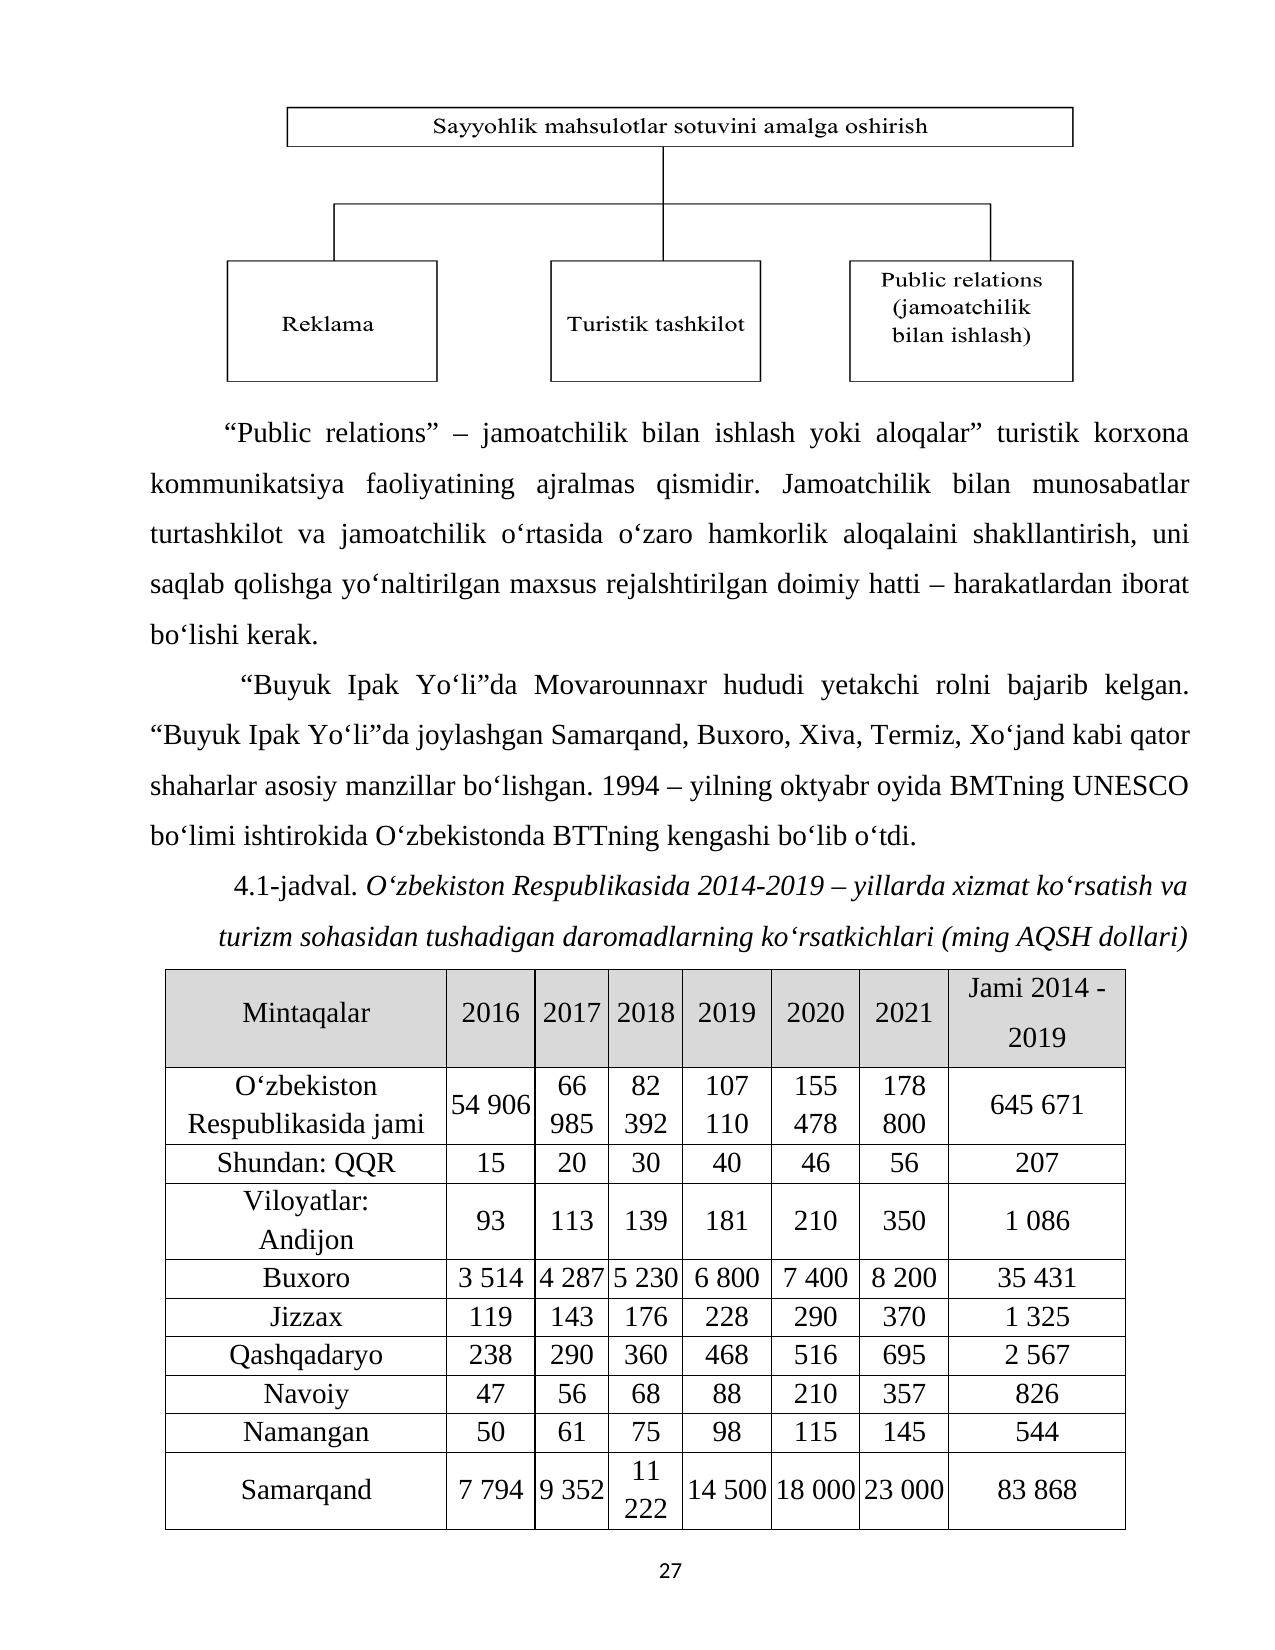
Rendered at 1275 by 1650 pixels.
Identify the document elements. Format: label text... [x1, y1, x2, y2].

table_cell 826 [949, 1376, 1125, 1413]
table_cell 61 [536, 1414, 608, 1452]
table_cell 176 [609, 1299, 682, 1336]
picture [203, 93, 1138, 402]
table_header 2017 [536, 970, 608, 1067]
table_cell 360 [609, 1337, 682, 1375]
table_cell 2 567 [949, 1337, 1125, 1375]
table_cell Namangan [166, 1414, 446, 1452]
table_cell 4 287 [536, 1260, 608, 1298]
table_cell 54 906 [447, 1068, 534, 1144]
table_cell 6 800 [683, 1260, 771, 1298]
table_cell 9 352 [536, 1453, 608, 1528]
table_cell 88 [683, 1376, 771, 1413]
table_cell 181 [683, 1184, 771, 1259]
table_cell 350 [860, 1184, 948, 1259]
table_cell 178 800 [860, 1068, 948, 1144]
table_cell 107 110 [683, 1068, 771, 1144]
table_cell 68 [609, 1376, 682, 1413]
table_cell 145 [860, 1414, 948, 1452]
table_cell 119 [447, 1299, 534, 1336]
table_cell 98 [683, 1414, 771, 1452]
table_cell 14 500 [683, 1453, 771, 1528]
table_cell 228 [683, 1299, 771, 1336]
table_cell Qashqadaryo [166, 1337, 446, 1375]
table_cell 155 478 [772, 1068, 859, 1144]
table_cell 20 [536, 1145, 608, 1182]
table_cell 290 [772, 1299, 859, 1336]
table_cell 35 431 [949, 1260, 1125, 1298]
table_cell 7 400 [772, 1260, 859, 1298]
table_cell 75 [609, 1414, 682, 1452]
table_cell 516 [772, 1337, 859, 1375]
table_cell 56 [860, 1145, 948, 1182]
table_cell 544 [949, 1414, 1125, 1452]
table_cell O‘zbekiston Respublikasida jami [166, 1068, 446, 1144]
table_cell 5 230 [609, 1260, 682, 1298]
table_cell 695 [860, 1337, 948, 1375]
table_cell 115 [772, 1414, 859, 1452]
table_cell 113 [536, 1184, 608, 1259]
table_cell 18 000 [772, 1453, 859, 1528]
text “Public relations” – jamoatchilik bilan ishlash yoki aloqalar” turistik korxona kommunikatsiya faoliyatining ajralmas qismidir. Jamoatchilik bilan munosabatlar turtashkilot va jamoatchilik o‘rtasida o‘zaro hamkorlik aloqalaini shakllantirish, uni saqlab qolishga yo‘naltirilgan maxsus rejalshtirilgan doimiy hatti – harakatlardan iborat bo‘lishi kerak. [150, 416, 1191, 650]
text “Buyuk Ipak Yo‘li”da Movarounnaxr hududi yetakchi rolni bajarib kelgan. “Buyuk Ipak Yo‘li”da joylashgan Samarqand, Buxoro, Xiva, Termiz, Xo‘jand kabi qator shaharlar asosiy manzillar bo‘lishgan. 1994 – yilning oktyabr oyida BMTning UNESCO bo‘limi ishtirokida O‘zbekistonda BTTning kengashi bo‘lib o‘tdi. [150, 667, 1191, 852]
table_cell 139 [609, 1184, 682, 1259]
table_cell Navoiy [166, 1376, 446, 1413]
table_cell 93 [447, 1184, 534, 1259]
table_cell 645 671 [949, 1068, 1125, 1144]
text 4.1-jadval. O‘zbekiston Respublikasida 2014-2019 – yillarda xizmat ko‘rsatish va turizm sohasidan tushadigan daromadlarning ko‘rsatkichlari (ming AQSH dollari) [150, 868, 1191, 952]
table_header 2020 [772, 970, 859, 1067]
table_cell 238 [447, 1337, 534, 1375]
table_cell Viloyatlar: Andijon [166, 1184, 446, 1259]
table_cell 11 222 [609, 1453, 682, 1528]
table_cell 357 [860, 1376, 948, 1413]
table_cell Jizzax [166, 1299, 446, 1336]
table_cell 46 [772, 1145, 859, 1182]
table_header 2018 [609, 970, 682, 1067]
table_cell 15 [447, 1145, 534, 1182]
table_cell 40 [683, 1145, 771, 1182]
table_cell 3 514 [447, 1260, 534, 1298]
table_header 2021 [860, 970, 948, 1067]
table_cell 83 868 [949, 1453, 1125, 1528]
table_cell 66 985 [536, 1068, 608, 1144]
table_cell 468 [683, 1337, 771, 1375]
table_header 2016 [447, 970, 534, 1067]
table_cell 1 086 [949, 1184, 1125, 1259]
table_cell Samarqand [166, 1453, 446, 1528]
table_cell 8 200 [860, 1260, 948, 1298]
table_cell 47 [447, 1376, 534, 1413]
table_cell 30 [609, 1145, 682, 1182]
table_cell 1 325 [949, 1299, 1125, 1336]
table_cell 210 [772, 1184, 859, 1259]
table_cell 143 [536, 1299, 608, 1336]
table_header Jami 2014 -2019 [949, 970, 1125, 1067]
table_cell 82 392 [609, 1068, 682, 1144]
table_cell Shundan: QQR [166, 1145, 446, 1182]
table_cell 210 [772, 1376, 859, 1413]
table_header Mintaqalar [166, 970, 446, 1067]
table_header 2019 [683, 970, 771, 1067]
table_cell 7 794 [447, 1453, 534, 1528]
table_cell 23 000 [860, 1453, 948, 1528]
table_cell 207 [949, 1145, 1125, 1182]
table_cell 56 [536, 1376, 608, 1413]
table_cell 290 [536, 1337, 608, 1375]
table_cell 370 [860, 1299, 948, 1336]
table_cell Buxoro [166, 1260, 446, 1298]
table_cell 50 [447, 1414, 534, 1452]
